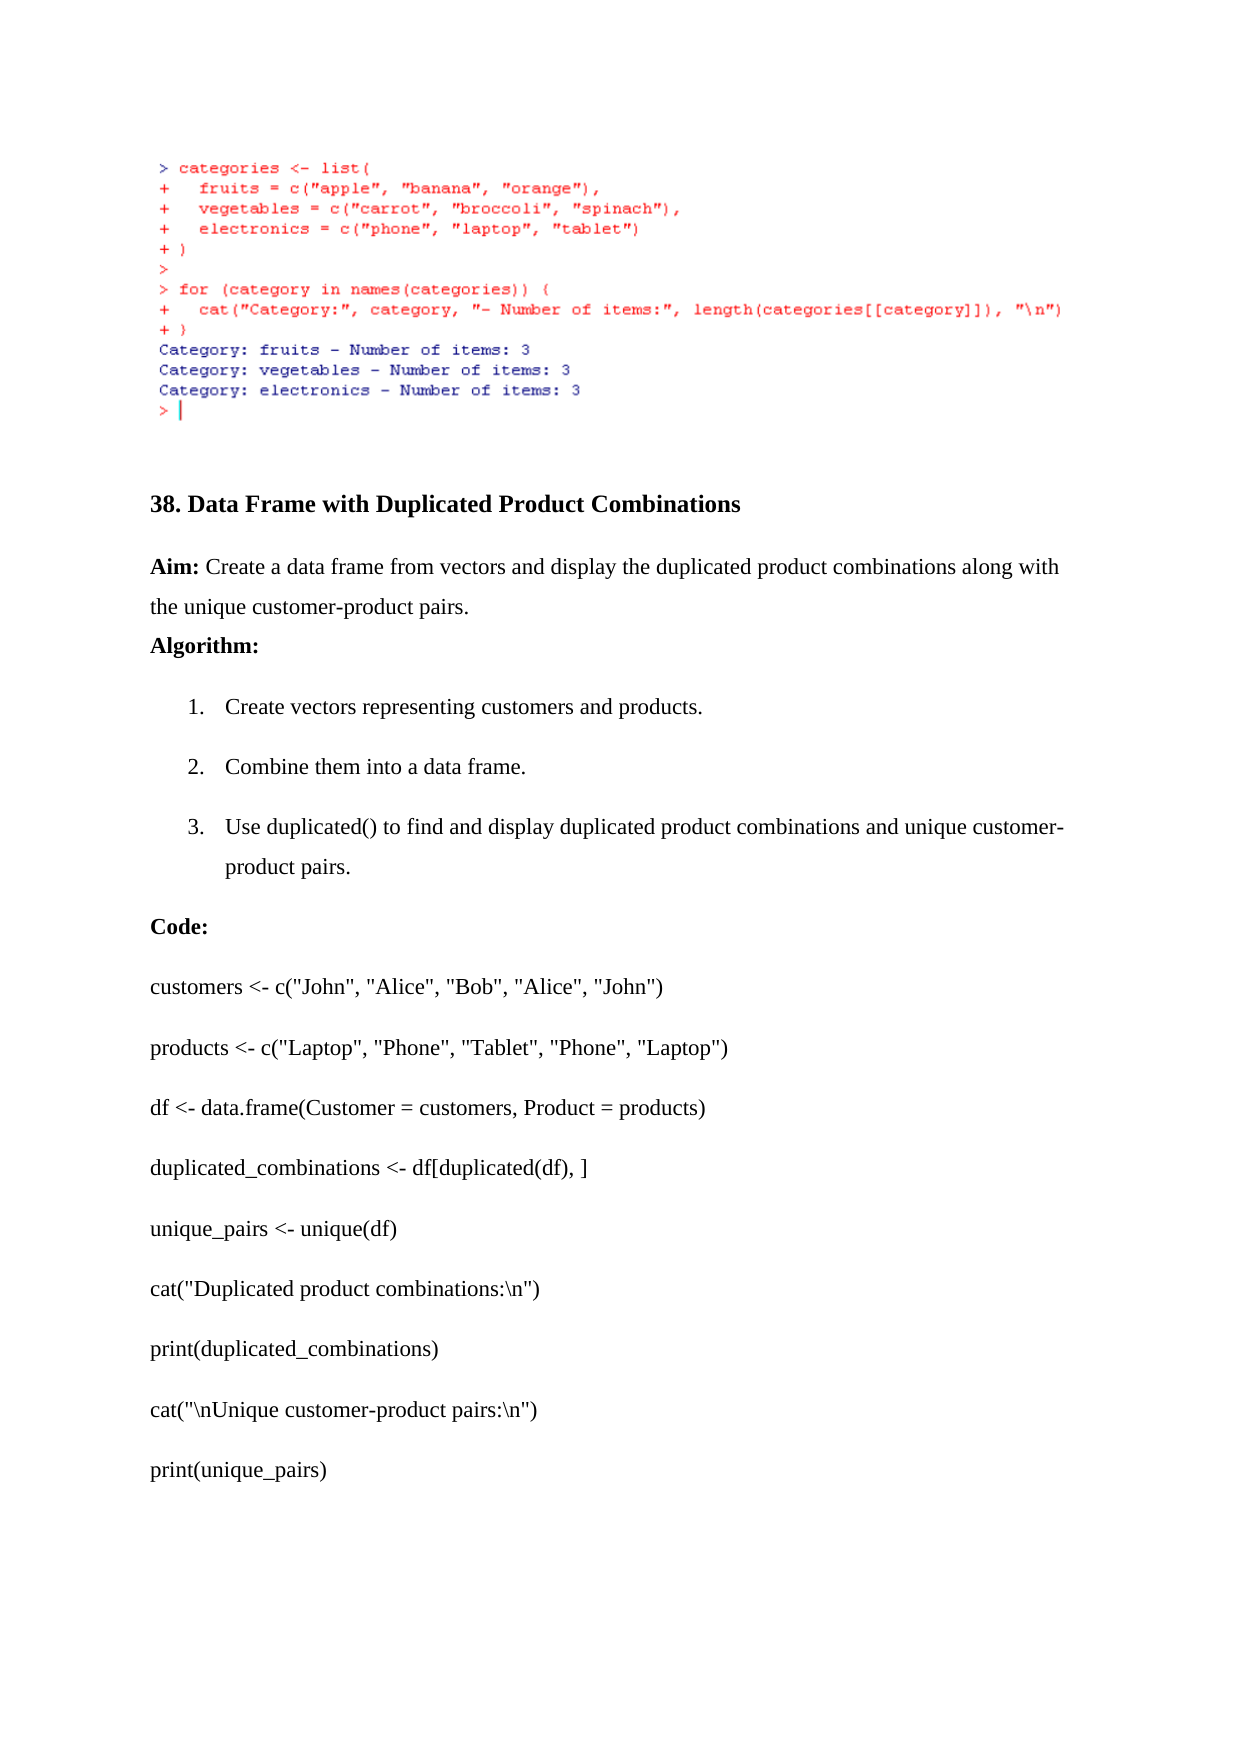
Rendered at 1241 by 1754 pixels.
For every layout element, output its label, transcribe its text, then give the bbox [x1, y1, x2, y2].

text duplicated_combinations <- df[duplicated(df), ] [150, 1154, 1090, 1181]
text customers <- c("John", "Alice", "Bob", "Alice", "John") [150, 973, 1090, 1000]
text unique_pairs <- unique(df) [150, 1215, 1090, 1241]
text 38. Data Frame with Duplicated Product Combinations [150, 489, 1090, 518]
picture [150, 150, 1091, 455]
text products <- c("Laptop", "Phone", "Tablet", "Phone", "Laptop") [150, 1034, 1090, 1060]
list Use duplicated() to find and display duplicated product combinations and unique customer-product pairs. [187, 813, 1090, 879]
list Combine them into a data frame. [187, 753, 1090, 779]
text df <- data.frame(Customer = customers, Product = products) [150, 1094, 1090, 1120]
text cat("\nUnique customer-product pairs:\n") [150, 1396, 1090, 1422]
text Code: [150, 913, 1090, 939]
text cat("Duplicated product combinations:\n") [150, 1275, 1090, 1301]
text print(unique_pairs) [150, 1456, 1090, 1482]
list Create vectors representing customers and products. [187, 693, 1090, 719]
text print(duplicated_combinations) [150, 1335, 1090, 1362]
text Aim: Create a data frame from vectors and display the duplicated product combinations along with the unique customer-product pairs. Algorithm: [150, 553, 1090, 659]
